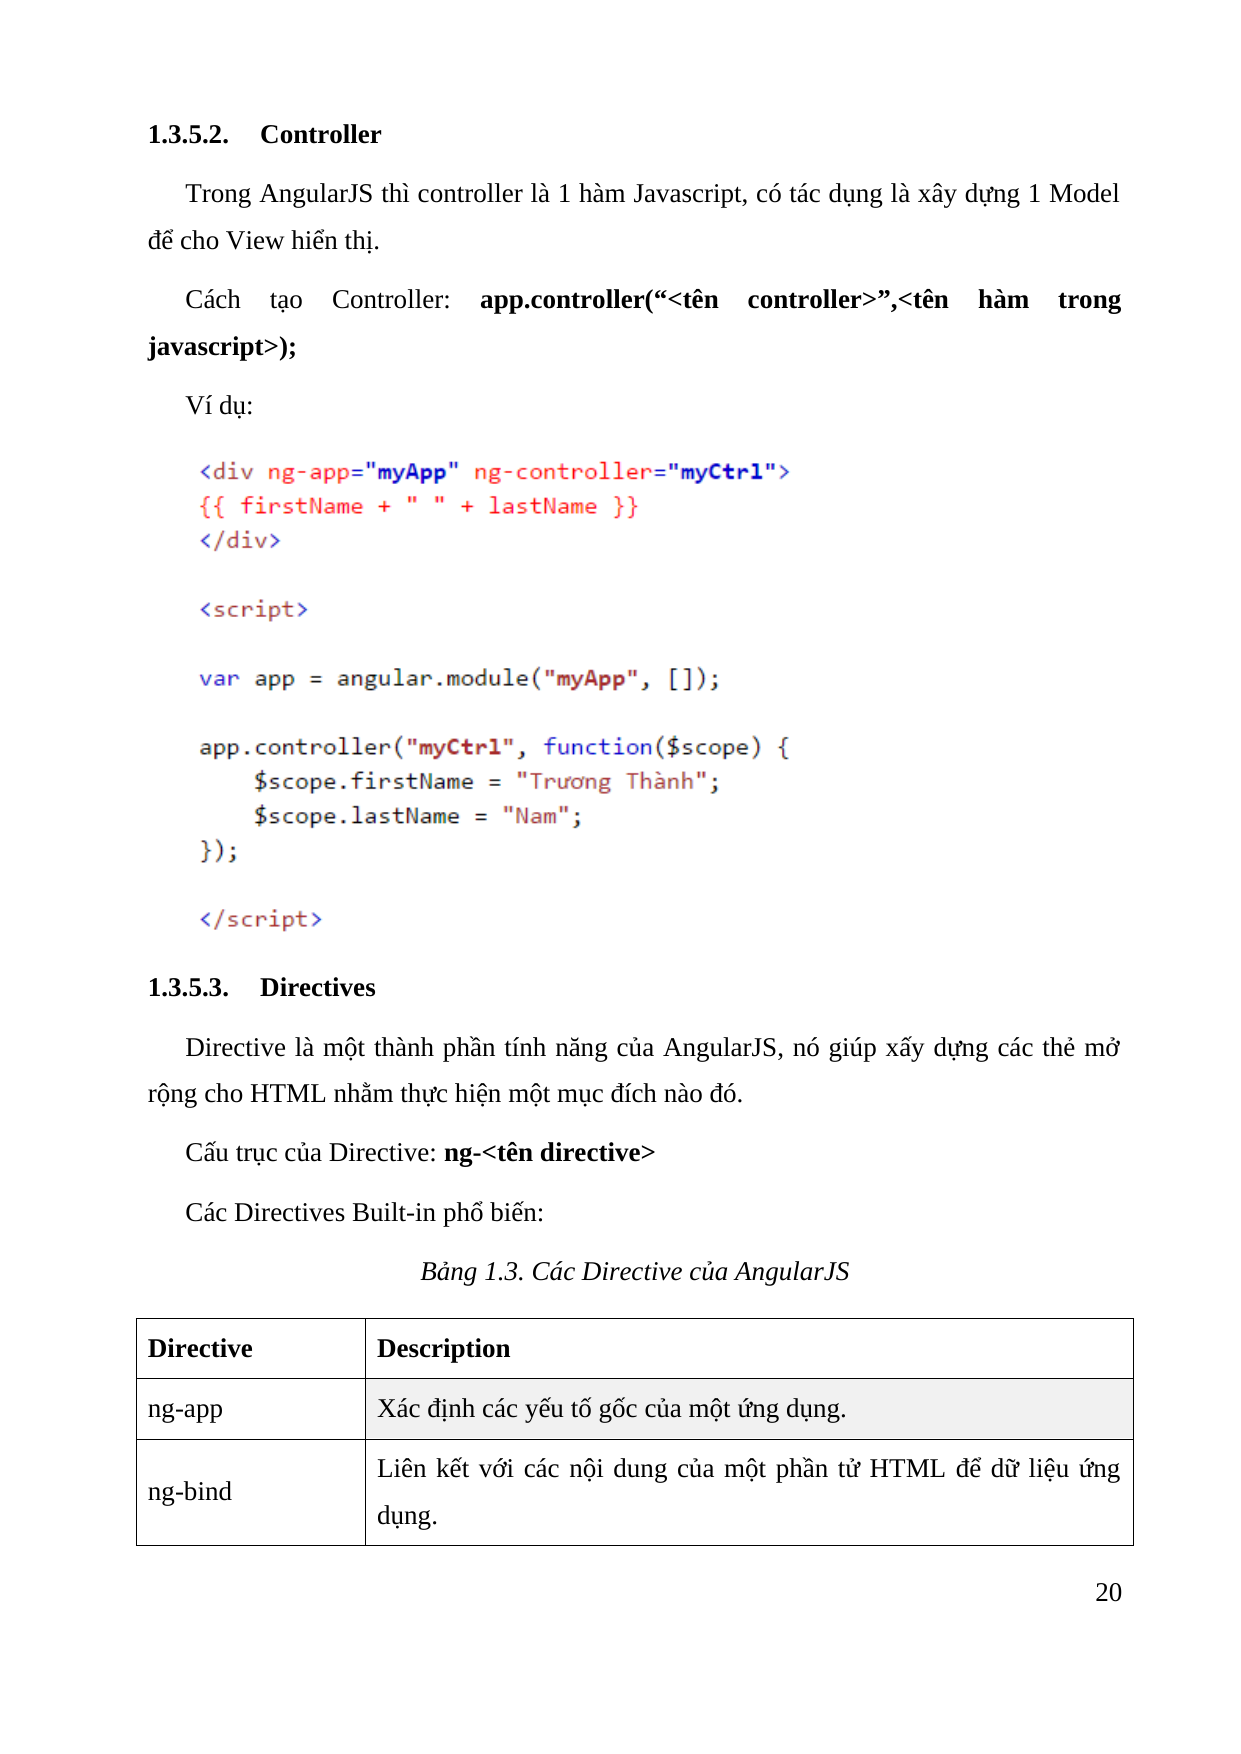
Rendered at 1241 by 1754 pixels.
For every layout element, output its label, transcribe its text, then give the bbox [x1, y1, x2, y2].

subtitle Directives [148, 971, 1122, 1003]
picture [185, 448, 828, 944]
table_header Directive [137, 1319, 365, 1378]
text Directive là một thành phần tính năng của AngularJS, nó giúp xấy dựng các thẻ mở rộng cho HTML nhằm thực hiện một mục đích nào đó. [148, 1031, 1122, 1108]
subtitle Controller [148, 118, 1122, 149]
text Các Directives Built-in phổ biến: [148, 1196, 1122, 1227]
text Cấu trục của Directive: ng-<tên directive> [148, 1136, 1122, 1168]
table_cell Xác định các yếu tố gốc của một ứng dụng. [366, 1379, 1133, 1438]
table_cell Liên kết với các nội dung của một phần tử HTML để dữ liệu ứng dụng. [366, 1440, 1133, 1545]
text Bảng 1.3. Các Directive của AngularJS [148, 1255, 1122, 1286]
table_cell ng-bind [137, 1440, 365, 1545]
text Cách tạo Controller: app.controller(“<tên controller>”,<tên hàm trong javascript>); [148, 283, 1122, 361]
text Ví dụ: [148, 389, 1122, 420]
text Trong AngularJS thì controller là 1 hàm Javascript, có tác dụng là xây dựng 1 Model để cho View hiển thị. [148, 177, 1122, 255]
table_header Description [366, 1319, 1133, 1378]
table_cell ng-app [137, 1379, 365, 1438]
